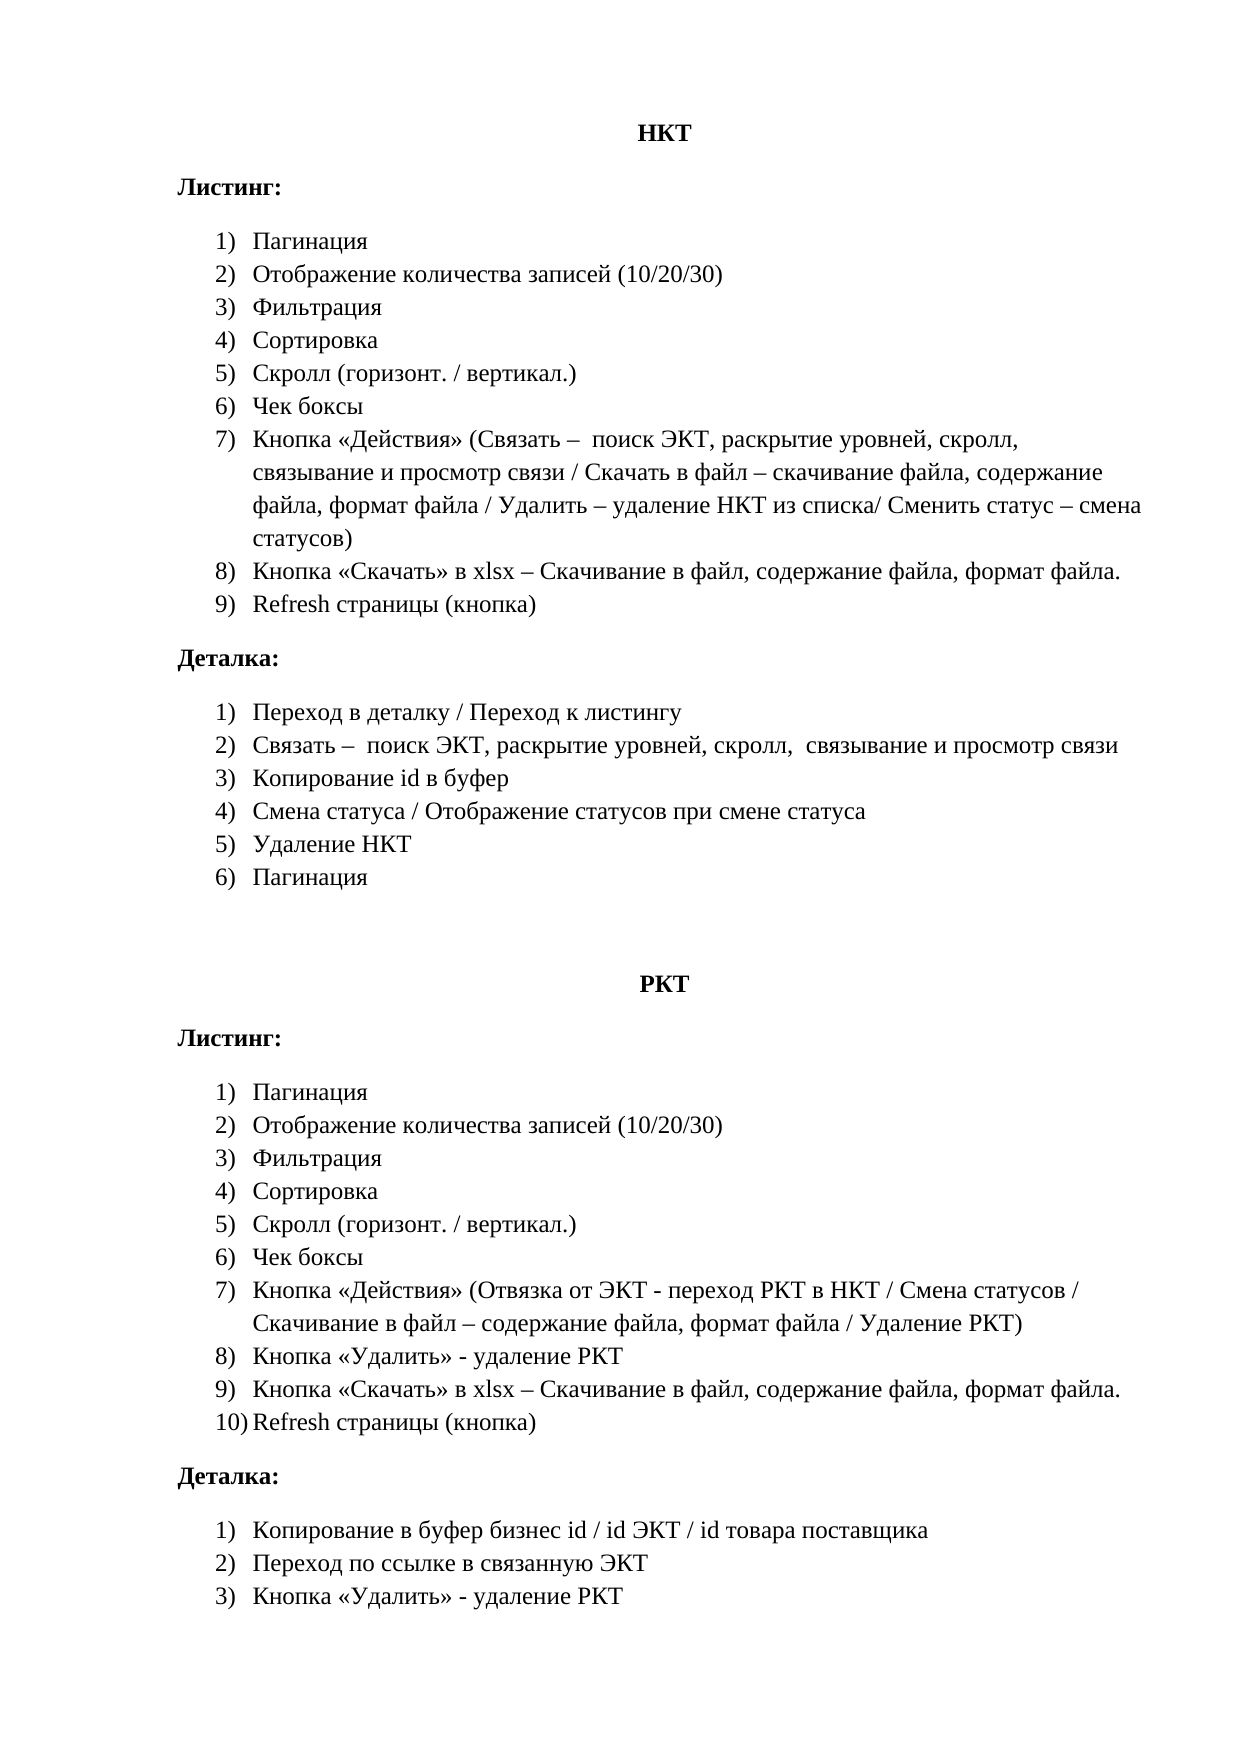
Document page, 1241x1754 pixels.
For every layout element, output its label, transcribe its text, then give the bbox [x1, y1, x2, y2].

list Отображение количества записей (10/20/30) [215, 1110, 1152, 1139]
list Отображение количества записей (10/20/30) [215, 259, 1152, 288]
list Пагинация [215, 1077, 1152, 1106]
list Скролл (горизонт. / вертикал.) [215, 358, 1152, 387]
list Связать – поиск ЭКТ, раскрытие уровней, скролл, связывание и просмотр связи [215, 730, 1152, 758]
list Кнопка «Удалить» - удаление РКТ [215, 1341, 1152, 1370]
list Кнопка «Действия» (Отвязка от ЭКТ - переход РКТ в НКТ / Смена статусов / Скачивание в файл – содержание файла, формат файла / Удаление РКТ) [215, 1275, 1152, 1337]
text НКТ [177, 118, 1152, 147]
text Деталка: [177, 1461, 1152, 1490]
list Refresh страницы (кнопка) [215, 589, 1152, 618]
list Смена статуса / Отображение статусов при смене статуса [215, 796, 1152, 824]
text РКТ [177, 969, 1152, 998]
list Refresh страницы (кнопка) [215, 1407, 1152, 1436]
list Копирование id в буфер [215, 763, 1152, 792]
list Кнопка «Скачать» в xlsx – Скачивание в файл, содержание файла, формат файла. [215, 556, 1152, 585]
text Листинг: [177, 1023, 1152, 1052]
list Сортировка [215, 325, 1152, 354]
text Деталка: [177, 643, 1152, 672]
list Чек боксы [215, 1242, 1152, 1271]
list Кнопка «Удалить» - удаление РКТ [215, 1581, 1152, 1610]
list Удаление НКТ [215, 829, 1152, 858]
list Кнопка «Скачать» в xlsx – Скачивание в файл, содержание файла, формат файла. [215, 1374, 1152, 1403]
list Скролл (горизонт. / вертикал.) [215, 1209, 1152, 1238]
list Переход в деталку / Переход к листингу [215, 697, 1152, 726]
list Сортировка [215, 1176, 1152, 1205]
list Кнопка «Действия» (Связать – поиск ЭКТ, раскрытие уровней, скролл, связывание и просмотр связи / Скачать в файл – скачивание файла, содержание файла, формат файла / Удалить – удаление НКТ из списка/ Сменить статус – смена статусов) [215, 424, 1152, 552]
list Пагинация [215, 862, 1152, 891]
list Переход по ссылке в связанную ЭКТ [215, 1548, 1152, 1577]
list Чек боксы [215, 391, 1152, 420]
list Фильтрация [215, 292, 1152, 321]
list Пагинация [215, 226, 1152, 254]
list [215, 1515, 1152, 1544]
text Листинг: [177, 172, 1152, 201]
list Фильтрация [215, 1143, 1152, 1172]
